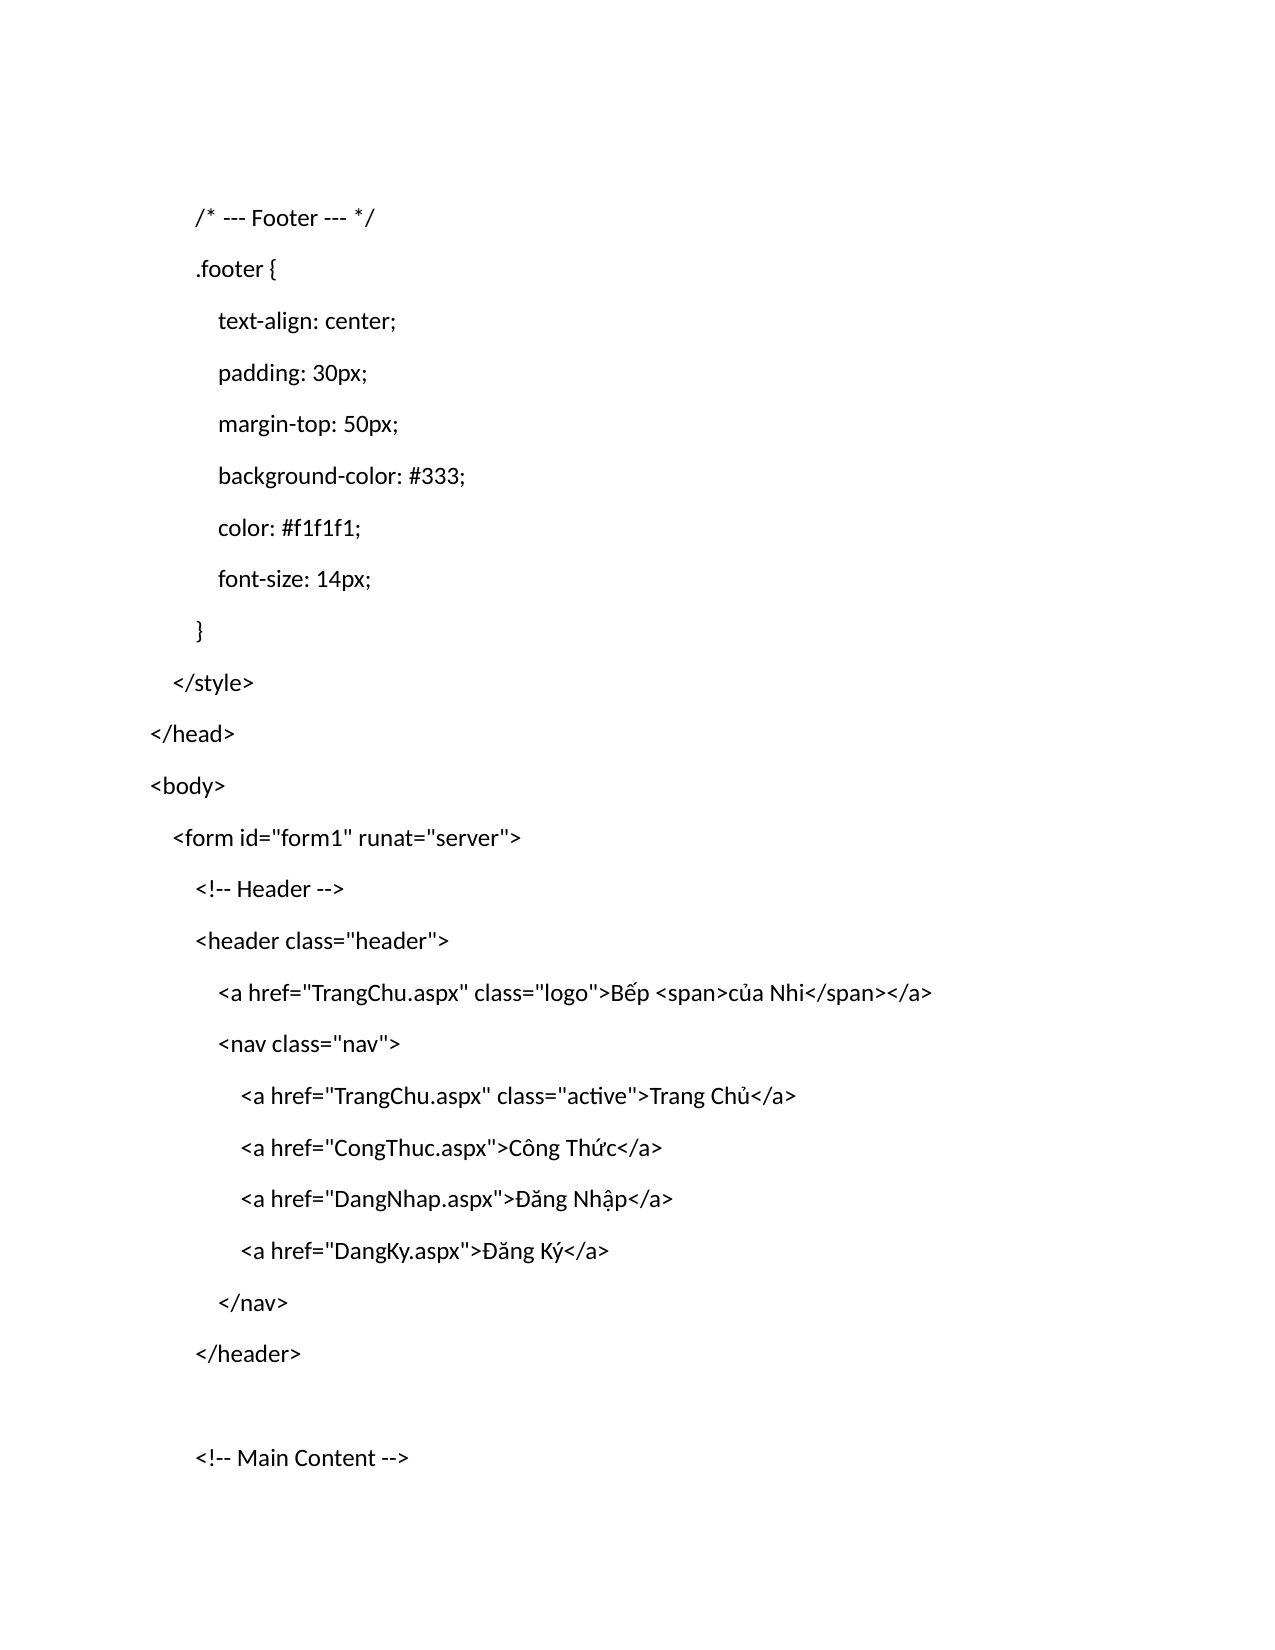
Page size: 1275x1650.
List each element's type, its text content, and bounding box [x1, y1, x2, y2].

text <form id="form1" runat="server"> [150, 822, 1125, 852]
text <!-- Header --> [150, 873, 1125, 904]
text <a href="CongThuc.aspx">Công Thức</a> [150, 1132, 1125, 1162]
text padding: 30px; [150, 357, 1125, 387]
text <body> [150, 770, 1125, 801]
text </nav> [150, 1287, 1125, 1317]
text <nav class="nav"> [150, 1028, 1125, 1059]
text <!-- Main Content --> [150, 1442, 1125, 1472]
text /* --- Footer --- */ [150, 202, 1125, 232]
text margin-top: 50px; [150, 408, 1125, 439]
text </style> [150, 667, 1125, 697]
text background-color: #333; [150, 460, 1125, 491]
text </header> [150, 1338, 1125, 1369]
text </head> [150, 718, 1125, 749]
text color: #f1f1f1; [150, 512, 1125, 542]
text font-size: 14px; [150, 563, 1125, 594]
text .footer { [150, 253, 1125, 284]
text <a href="TrangChu.aspx" class="active">Trang Chủ</a> [150, 1080, 1125, 1111]
text <a href="DangNhap.aspx">Đăng Nhập</a> [150, 1183, 1125, 1214]
text <a href="DangKy.aspx">Đăng Ký</a> [150, 1235, 1125, 1266]
text } [150, 615, 1125, 646]
text <a href="TrangChu.aspx" class="logo">Bếp <span>của Nhi</span></a> [150, 977, 1125, 1007]
text <header class="header"> [150, 925, 1125, 956]
text text-align: center; [150, 305, 1125, 336]
